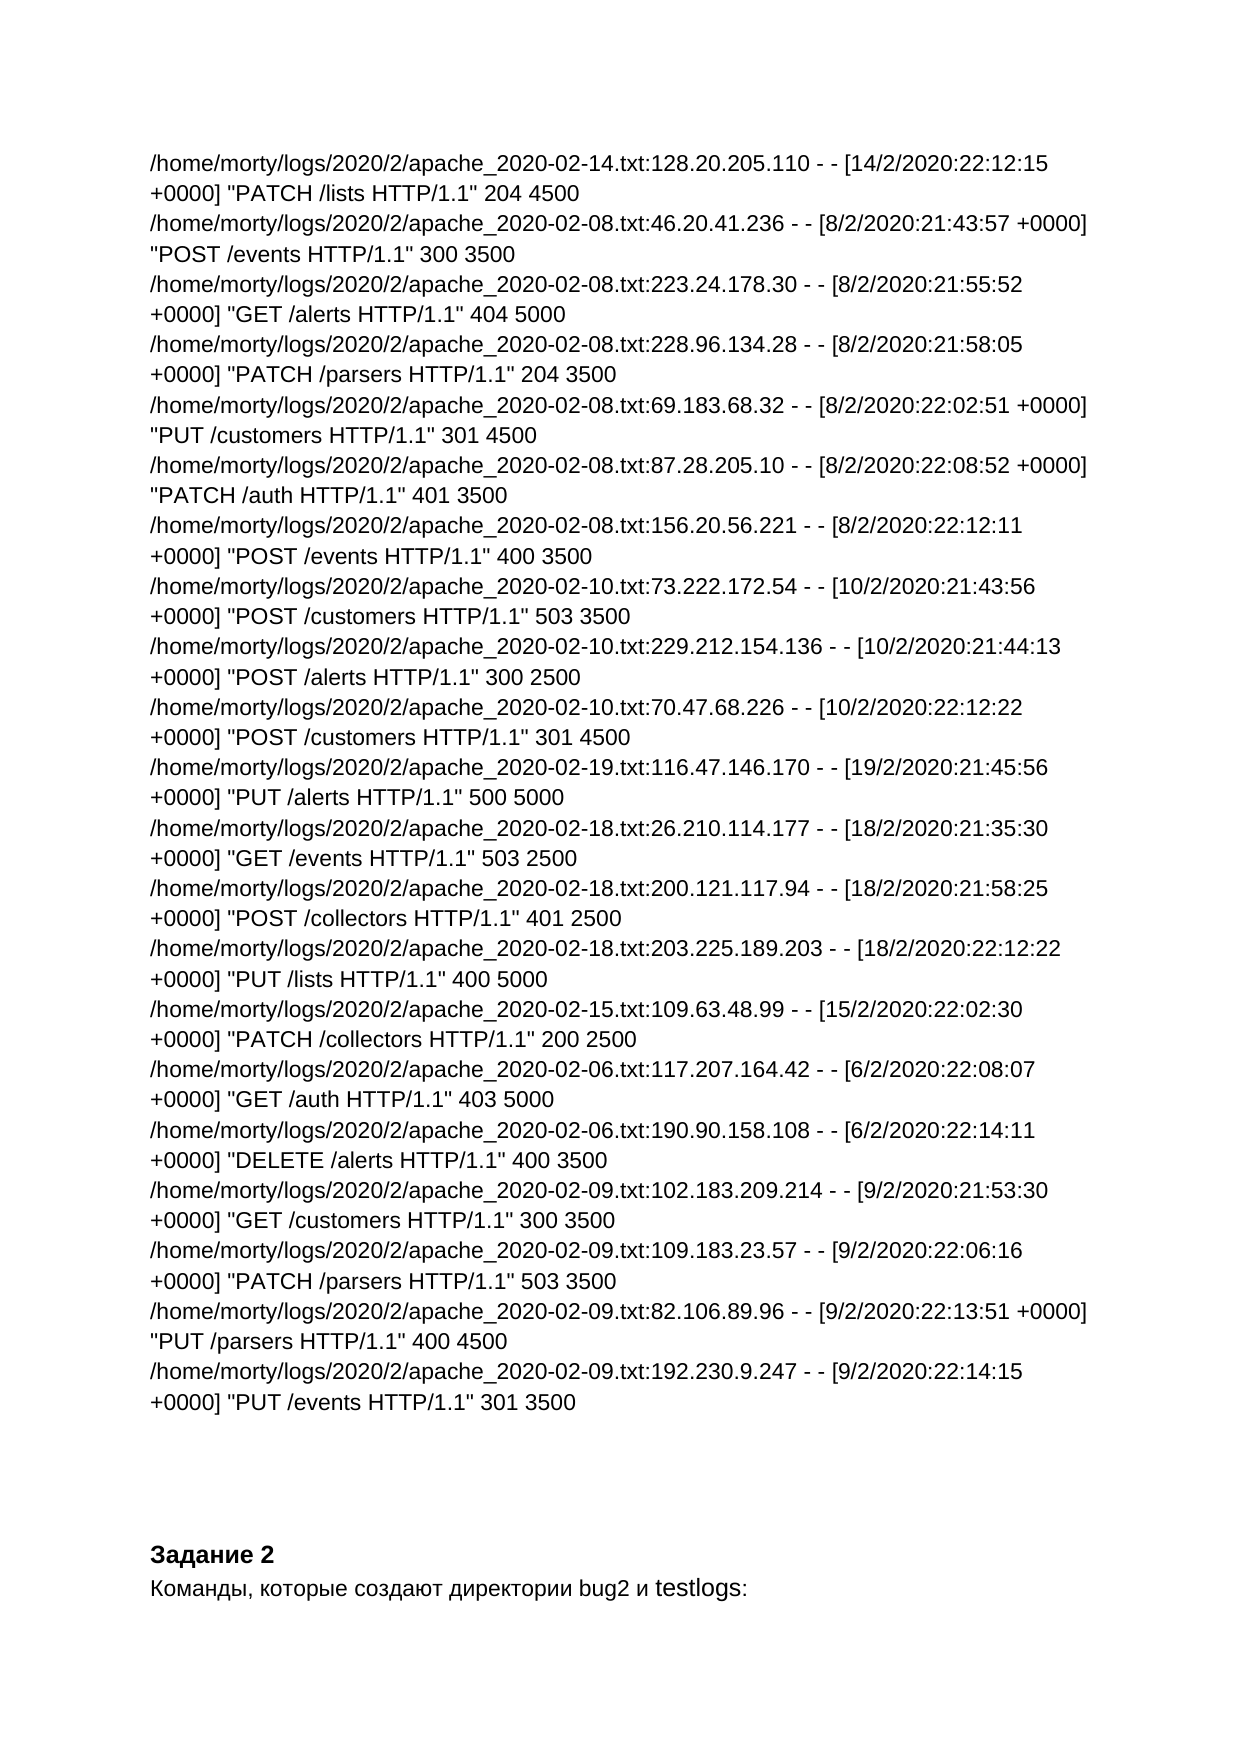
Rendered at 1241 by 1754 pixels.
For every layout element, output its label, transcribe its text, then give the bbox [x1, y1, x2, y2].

text /home/morty/logs/2020/2/apache_2020-02-08.txt:228.96.134.28 - - [8/2/2020:21:58:05 +0000] "PATCH /parsers HTTP/1.1" 204 3500 [150, 331, 1090, 388]
text /home/morty/logs/2020/2/apache_2020-02-08.txt:87.28.205.10 - - [8/2/2020:22:08:52 +0000] "PATCH /auth HTTP/1.1" 401 3500 [150, 452, 1090, 509]
text /home/morty/logs/2020/2/apache_2020-02-06.txt:190.90.158.108 - - [6/2/2020:22:14:11 +0000] "DELETE /alerts HTTP/1.1" 400 3500 [150, 1117, 1090, 1173]
text /home/morty/logs/2020/2/apache_2020-02-08.txt:46.20.41.236 - - [8/2/2020:21:43:57 +0000] "POST /events HTTP/1.1" 300 3500 [150, 210, 1090, 267]
text /home/morty/logs/2020/2/apache_2020-02-15.txt:109.63.48.99 - - [15/2/2020:22:02:30 +0000] "PATCH /collectors HTTP/1.1" 200 2500 [150, 996, 1090, 1052]
subtitle Задание 2 [150, 1539, 1090, 1568]
text /home/morty/logs/2020/2/apache_2020-02-08.txt:156.20.56.221 - - [8/2/2020:22:12:11 +0000] "POST /events HTTP/1.1" 400 3500 [150, 512, 1090, 569]
text /home/morty/logs/2020/2/apache_2020-02-18.txt:26.210.114.177 - - [18/2/2020:21:35:30 +0000] "GET /events HTTP/1.1" 503 2500 [150, 814, 1090, 871]
text /home/morty/logs/2020/2/apache_2020-02-18.txt:200.121.117.94 - - [18/2/2020:21:58:25 +0000] "POST /collectors HTTP/1.1" 401 2500 [150, 875, 1090, 932]
text /home/morty/logs/2020/2/apache_2020-02-06.txt:117.207.164.42 - - [6/2/2020:22:08:07 +0000] "GET /auth HTTP/1.1" 403 5000 [150, 1056, 1090, 1113]
text /home/morty/logs/2020/2/apache_2020-02-09.txt:82.106.89.96 - - [9/2/2020:22:13:51 +0000] "PUT /parsers HTTP/1.1" 400 4500 [150, 1298, 1090, 1354]
text /home/morty/logs/2020/2/apache_2020-02-09.txt:102.183.209.214 - - [9/2/2020:21:53:30 +0000] "GET /customers HTTP/1.1" 300 3500 [150, 1177, 1090, 1234]
text /home/morty/logs/2020/2/apache_2020-02-08.txt:69.183.68.32 - - [8/2/2020:22:02:51 +0000] "PUT /customers HTTP/1.1" 301 4500 [150, 392, 1090, 448]
text Команды, которые создают директории bug2 и testlogs: [150, 1573, 1090, 1601]
text /home/morty/logs/2020/2/apache_2020-02-18.txt:203.225.189.203 - - [18/2/2020:22:12:22 +0000] "PUT /lists HTTP/1.1" 400 5000 [150, 935, 1090, 992]
text /home/morty/logs/2020/2/apache_2020-02-10.txt:229.212.154.136 - - [10/2/2020:21:44:13 +0000] "POST /alerts HTTP/1.1" 300 2500 [150, 633, 1090, 690]
text /home/morty/logs/2020/2/apache_2020-02-09.txt:192.230.9.247 - - [9/2/2020:22:14:15 +0000] "PUT /events HTTP/1.1" 301 3500 [150, 1358, 1090, 1415]
text /home/morty/logs/2020/2/apache_2020-02-10.txt:73.222.172.54 - - [10/2/2020:21:43:56 +0000] "POST /customers HTTP/1.1" 503 3500 [150, 573, 1090, 629]
text /home/morty/logs/2020/2/apache_2020-02-14.txt:128.20.205.110 - - [14/2/2020:22:12:15 +0000] "PATCH /lists HTTP/1.1" 204 4500 [150, 150, 1090, 207]
text /home/morty/logs/2020/2/apache_2020-02-08.txt:223.24.178.30 - - [8/2/2020:21:55:52 +0000] "GET /alerts HTTP/1.1" 404 5000 [150, 271, 1090, 327]
text /home/morty/logs/2020/2/apache_2020-02-09.txt:109.183.23.57 - - [9/2/2020:22:06:16 +0000] "PATCH /parsers HTTP/1.1" 503 3500 [150, 1237, 1090, 1294]
text /home/morty/logs/2020/2/apache_2020-02-19.txt:116.47.146.170 - - [19/2/2020:21:45:56 +0000] "PUT /alerts HTTP/1.1" 500 5000 [150, 754, 1090, 811]
text /home/morty/logs/2020/2/apache_2020-02-10.txt:70.47.68.226 - - [10/2/2020:22:12:22 +0000] "POST /customers HTTP/1.1" 301 4500 [150, 694, 1090, 750]
